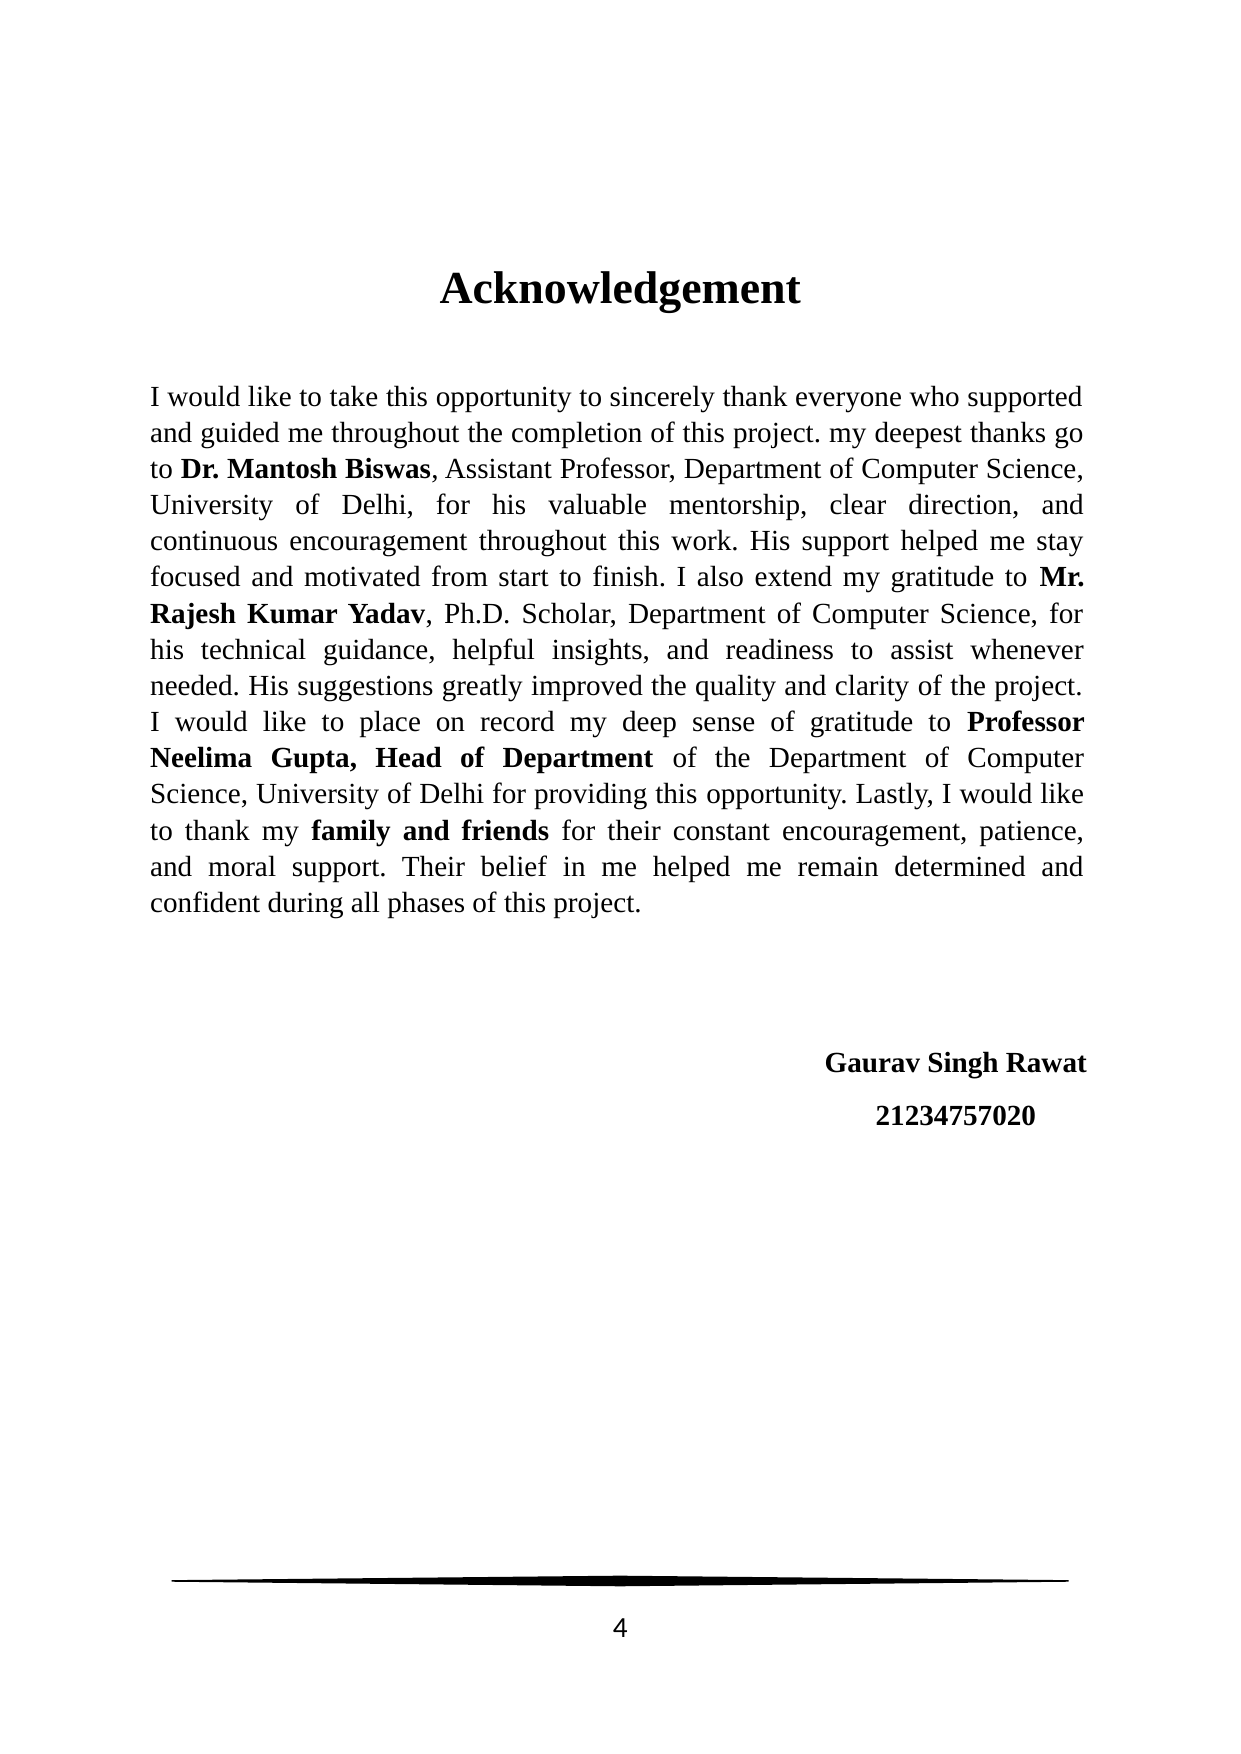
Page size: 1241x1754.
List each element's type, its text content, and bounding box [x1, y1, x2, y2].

text 21234757020 [150, 1098, 1090, 1131]
text Gaurav Singh Rawat [150, 1045, 1090, 1078]
text I would like to take this opportunity to sincerely thank everyone who supported and guided me throughout the completion of this project. my deepest thanks go to Dr. Mantosh Biswas, Assistant Professor, Department of Computer Science, University of Delhi, for his valuable mentorship, clear direction, and continuous encouragement throughout this work. His support helped me stay focused and motivated from start to finish. I also extend my gratitude to Mr. Rajesh Kumar Yadav, Ph.D. Scholar, Department of Computer Science, for his technical guidance, helpful insights, and readiness to assist whenever needed. His suggestions greatly improved the quality and clarity of the project. I would like to place on record my deep sense of gratitude to Professor Neelima Gupta, Head of Department of the Department of Computer Science, University of Delhi for providing this opportunity. Lastly, I would like to thank my family and friends for their constant encouragement, patience, and moral support. Their belief in me helped me remain determined and confident during all phases of this project. [150, 379, 1084, 918]
subtitle Acknowledgement [150, 261, 1090, 313]
